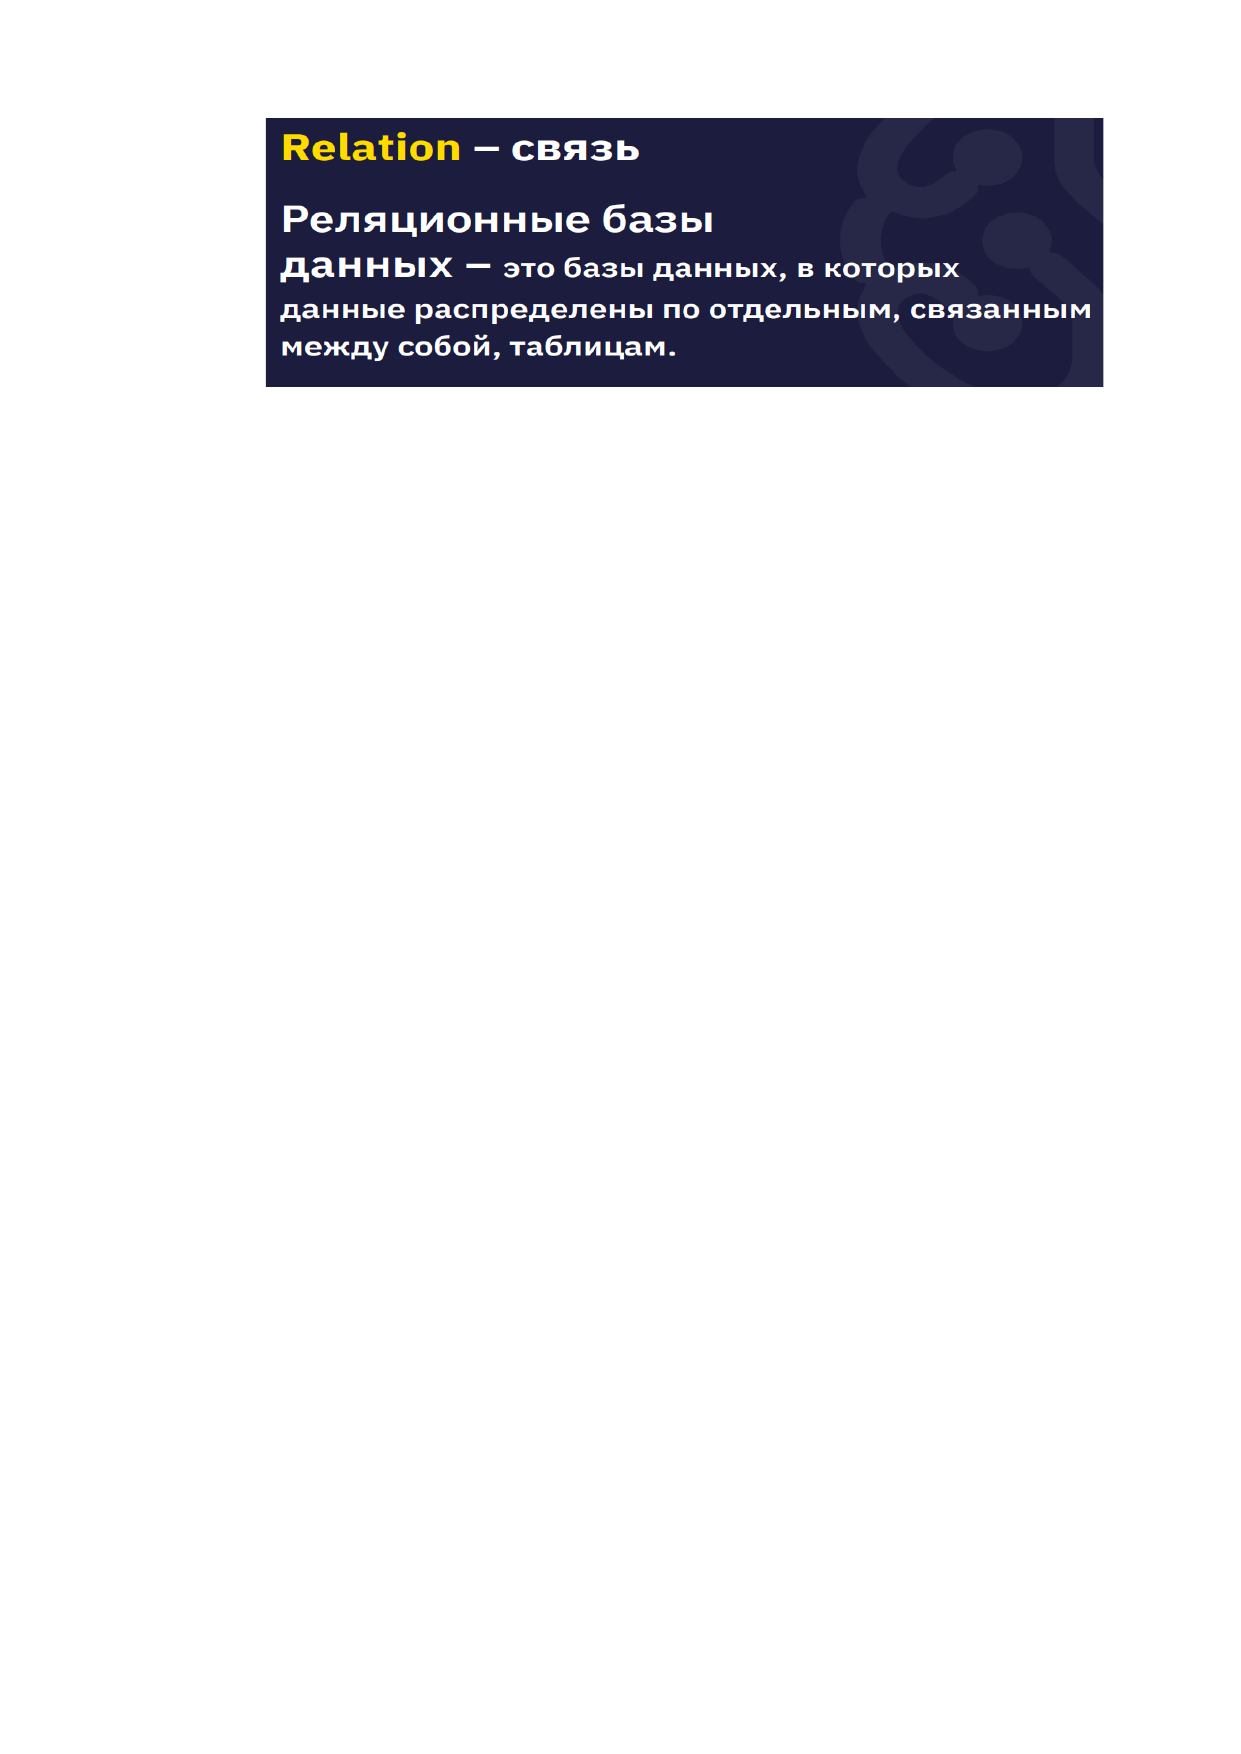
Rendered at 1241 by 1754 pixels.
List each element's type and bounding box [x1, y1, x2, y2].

picture [265, 118, 1104, 387]
